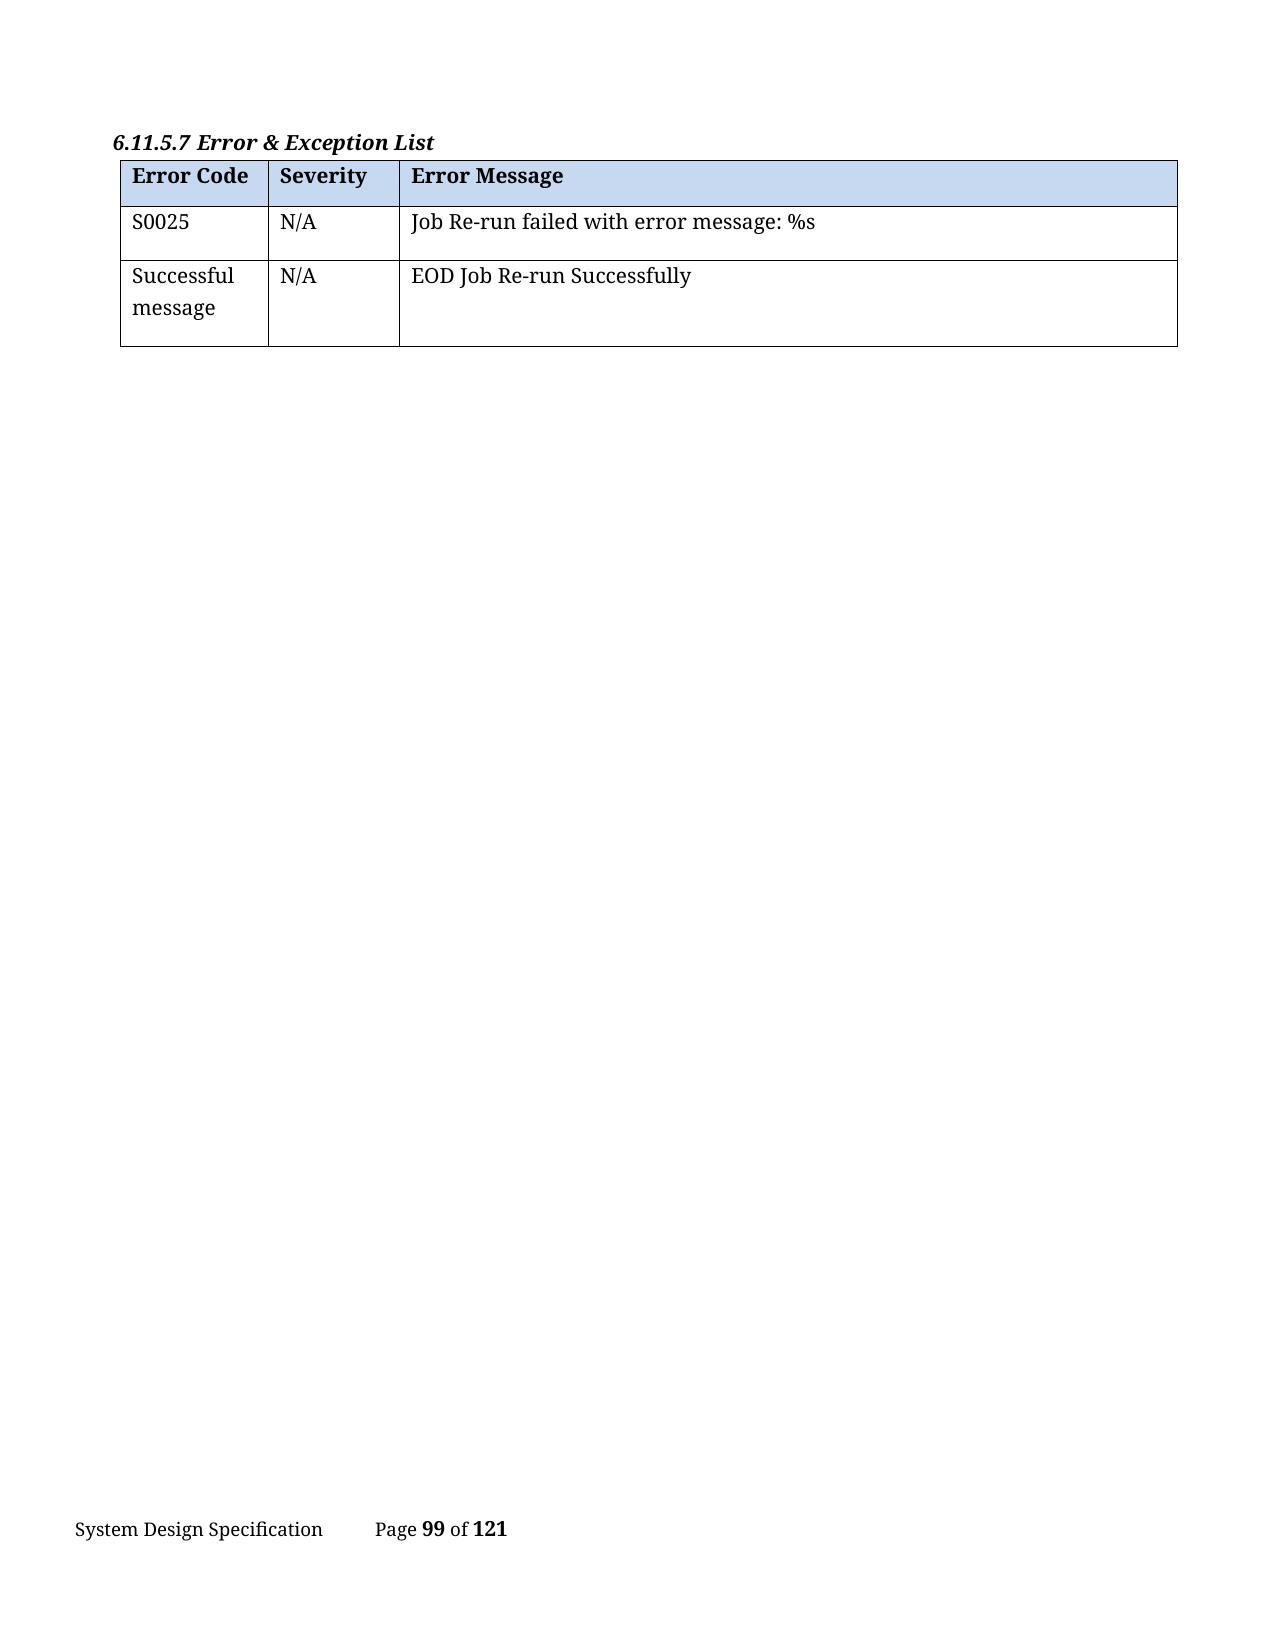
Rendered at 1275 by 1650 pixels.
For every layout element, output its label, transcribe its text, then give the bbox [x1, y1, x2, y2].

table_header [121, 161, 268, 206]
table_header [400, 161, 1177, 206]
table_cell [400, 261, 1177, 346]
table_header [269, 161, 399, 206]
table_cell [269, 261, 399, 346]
subtitle Error & Exception List [112, 128, 1200, 156]
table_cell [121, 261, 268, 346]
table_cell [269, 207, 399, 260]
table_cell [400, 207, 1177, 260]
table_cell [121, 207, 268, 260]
